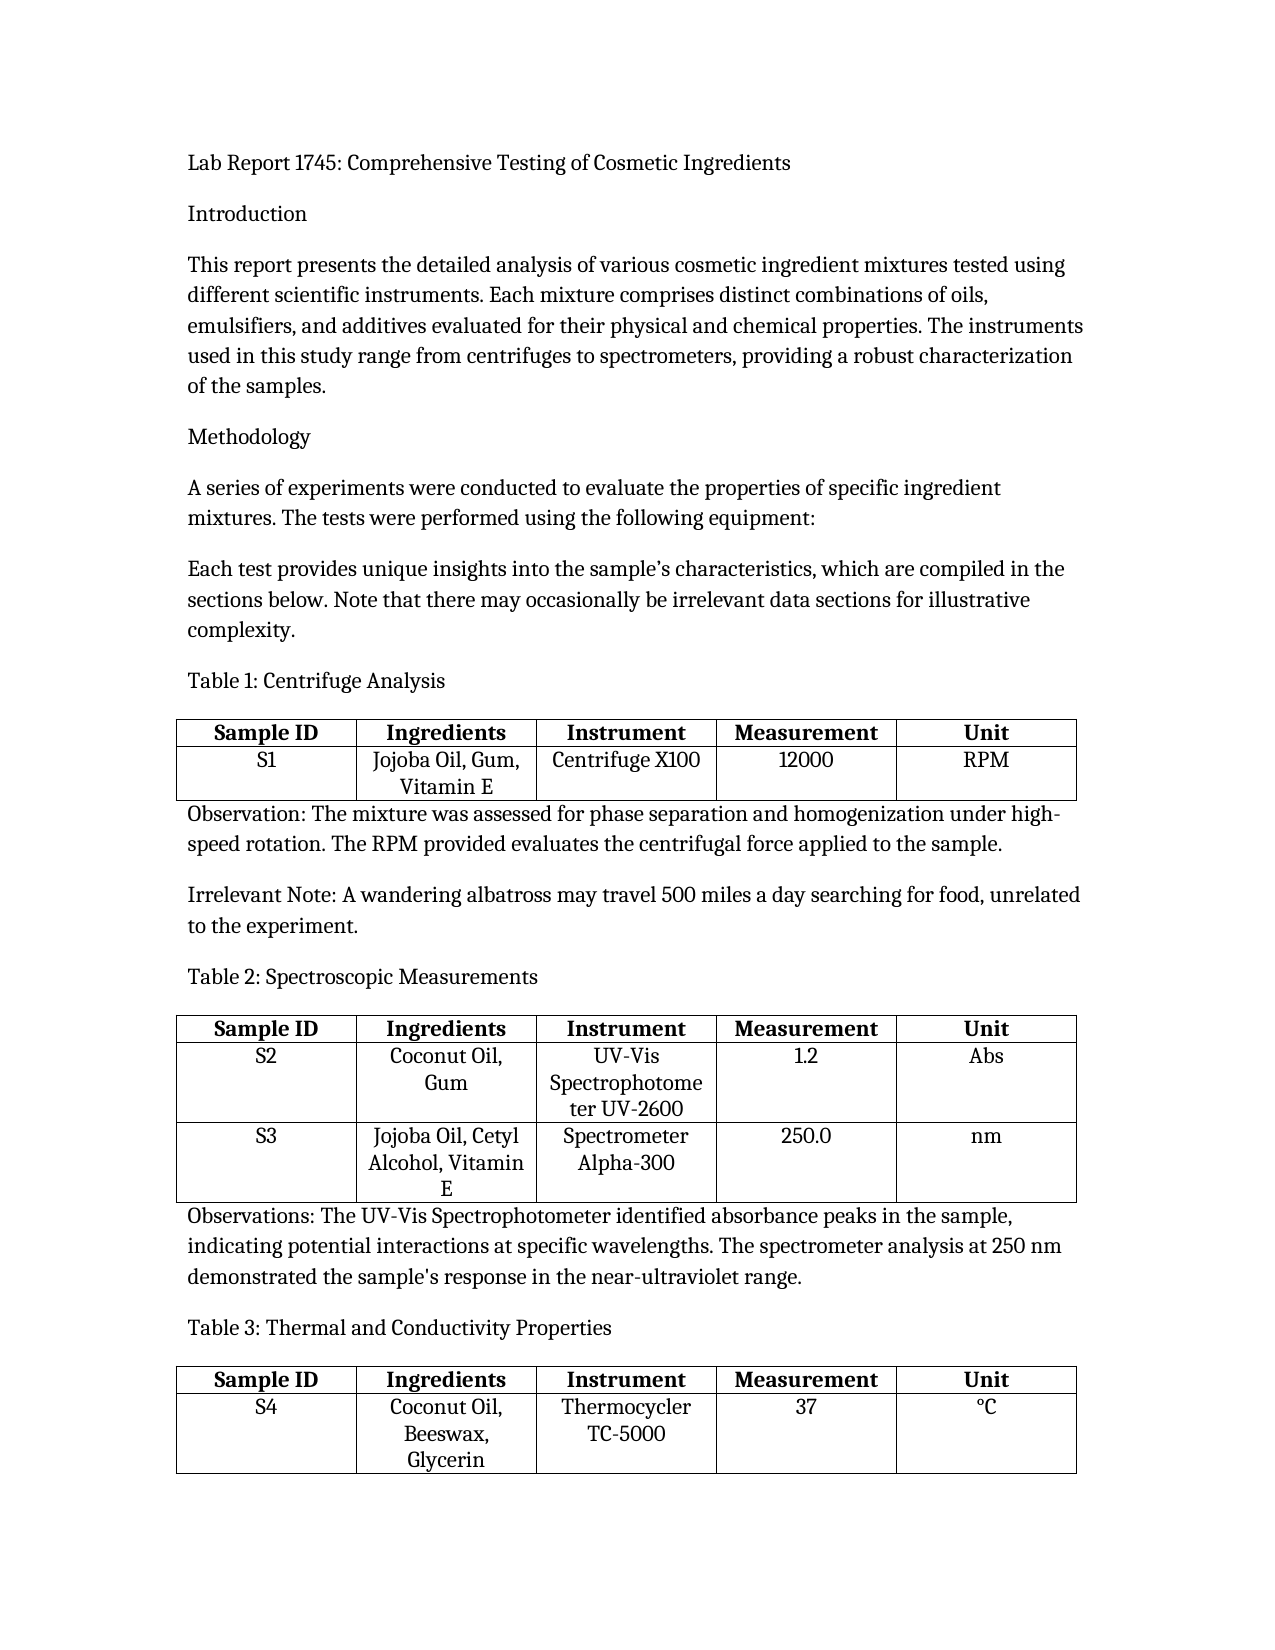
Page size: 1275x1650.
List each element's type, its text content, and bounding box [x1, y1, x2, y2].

text Table 2: Spectroscopic Measurements [187, 963, 1087, 990]
table_header Instrument [537, 1367, 716, 1393]
table_header Unit [897, 1016, 1076, 1042]
table_cell S1 [177, 747, 356, 800]
text Lab Report 1745: Comprehensive Testing of Cosmetic Ingredients [187, 150, 1087, 176]
table_header Sample ID [177, 720, 356, 746]
table_cell 250.0 [717, 1123, 896, 1202]
table_cell Centrifuge X100 [537, 747, 716, 800]
table_cell 37 [717, 1394, 896, 1473]
table_cell Thermocycler TC-5000 [537, 1394, 716, 1473]
table_header Instrument [537, 720, 716, 746]
table_cell Abs [897, 1043, 1076, 1122]
table_header Ingredients [357, 720, 536, 746]
table_cell S2 [177, 1043, 356, 1122]
table_header Ingredients [357, 1016, 536, 1042]
text Table 1: Centrifuge Analysis [187, 668, 1087, 694]
table_header Measurement [717, 1016, 896, 1042]
text Each test provides unique insights into the sample’s characteristics, which are compiled in the sections below. Note that there may occasionally be irrelevant data sections for illustrative complexity. [187, 556, 1087, 643]
table_header Measurement [717, 1367, 896, 1393]
table_header Sample ID [177, 1016, 356, 1042]
text A series of experiments were conducted to evaluate the properties of specific ingredient mixtures. The tests were performed using the following equipment: [187, 475, 1087, 532]
text This report presents the detailed analysis of various cosmetic ingredient mixtures tested using different scientific instruments. Each mixture comprises distinct combinations of oils, emulsifiers, and additives evaluated for their physical and chemical properties. The instruments used in this study range from centrifuges to spectrometers, providing a robust characterization of the samples. [187, 252, 1087, 399]
table_cell S3 [177, 1123, 356, 1202]
table_cell Spectrometer Alpha-300 [537, 1123, 716, 1202]
table_cell 12000 [717, 747, 896, 800]
table_cell nm [897, 1123, 1076, 1202]
text Introduction [187, 201, 1087, 227]
text Irrelevant Note: A wandering albatross may travel 500 miles a day searching for food, unrelated to the experiment. [187, 882, 1087, 939]
table_cell UV-Vis Spectrophotometer UV-2600 [537, 1043, 716, 1122]
table_header Sample ID [177, 1367, 356, 1393]
table_header Unit [897, 720, 1076, 746]
text Table 3: Thermal and Conductivity Properties [187, 1314, 1087, 1341]
table_cell S4 [177, 1394, 356, 1473]
text Observation: The mixture was assessed for phase separation and homogenization under high-speed rotation. The RPM provided evaluates the centrifugal force applied to the sample. [187, 801, 1087, 857]
table_cell °C [897, 1394, 1076, 1473]
table_cell Coconut Oil, Gum [357, 1043, 536, 1122]
text Observations: The UV-Vis Spectrophotometer identified absorbance peaks in the sample, indicating potential interactions at specific wavelengths. The spectrometer analysis at 250 nm demonstrated the sample's response in the near-ultraviolet range. [187, 1203, 1087, 1290]
table_header Instrument [537, 1016, 716, 1042]
text Methodology [187, 424, 1087, 450]
table_cell Jojoba Oil, Gum, Vitamin E [357, 747, 536, 800]
table_cell Coconut Oil, Beeswax, Glycerin [357, 1394, 536, 1473]
table_header Ingredients [357, 1367, 536, 1393]
table_cell Jojoba Oil, Cetyl Alcohol, Vitamin E [357, 1123, 536, 1202]
table_header Unit [897, 1367, 1076, 1393]
table_header Measurement [717, 720, 896, 746]
table_cell 1.2 [717, 1043, 896, 1122]
table_cell RPM [897, 747, 1076, 800]
